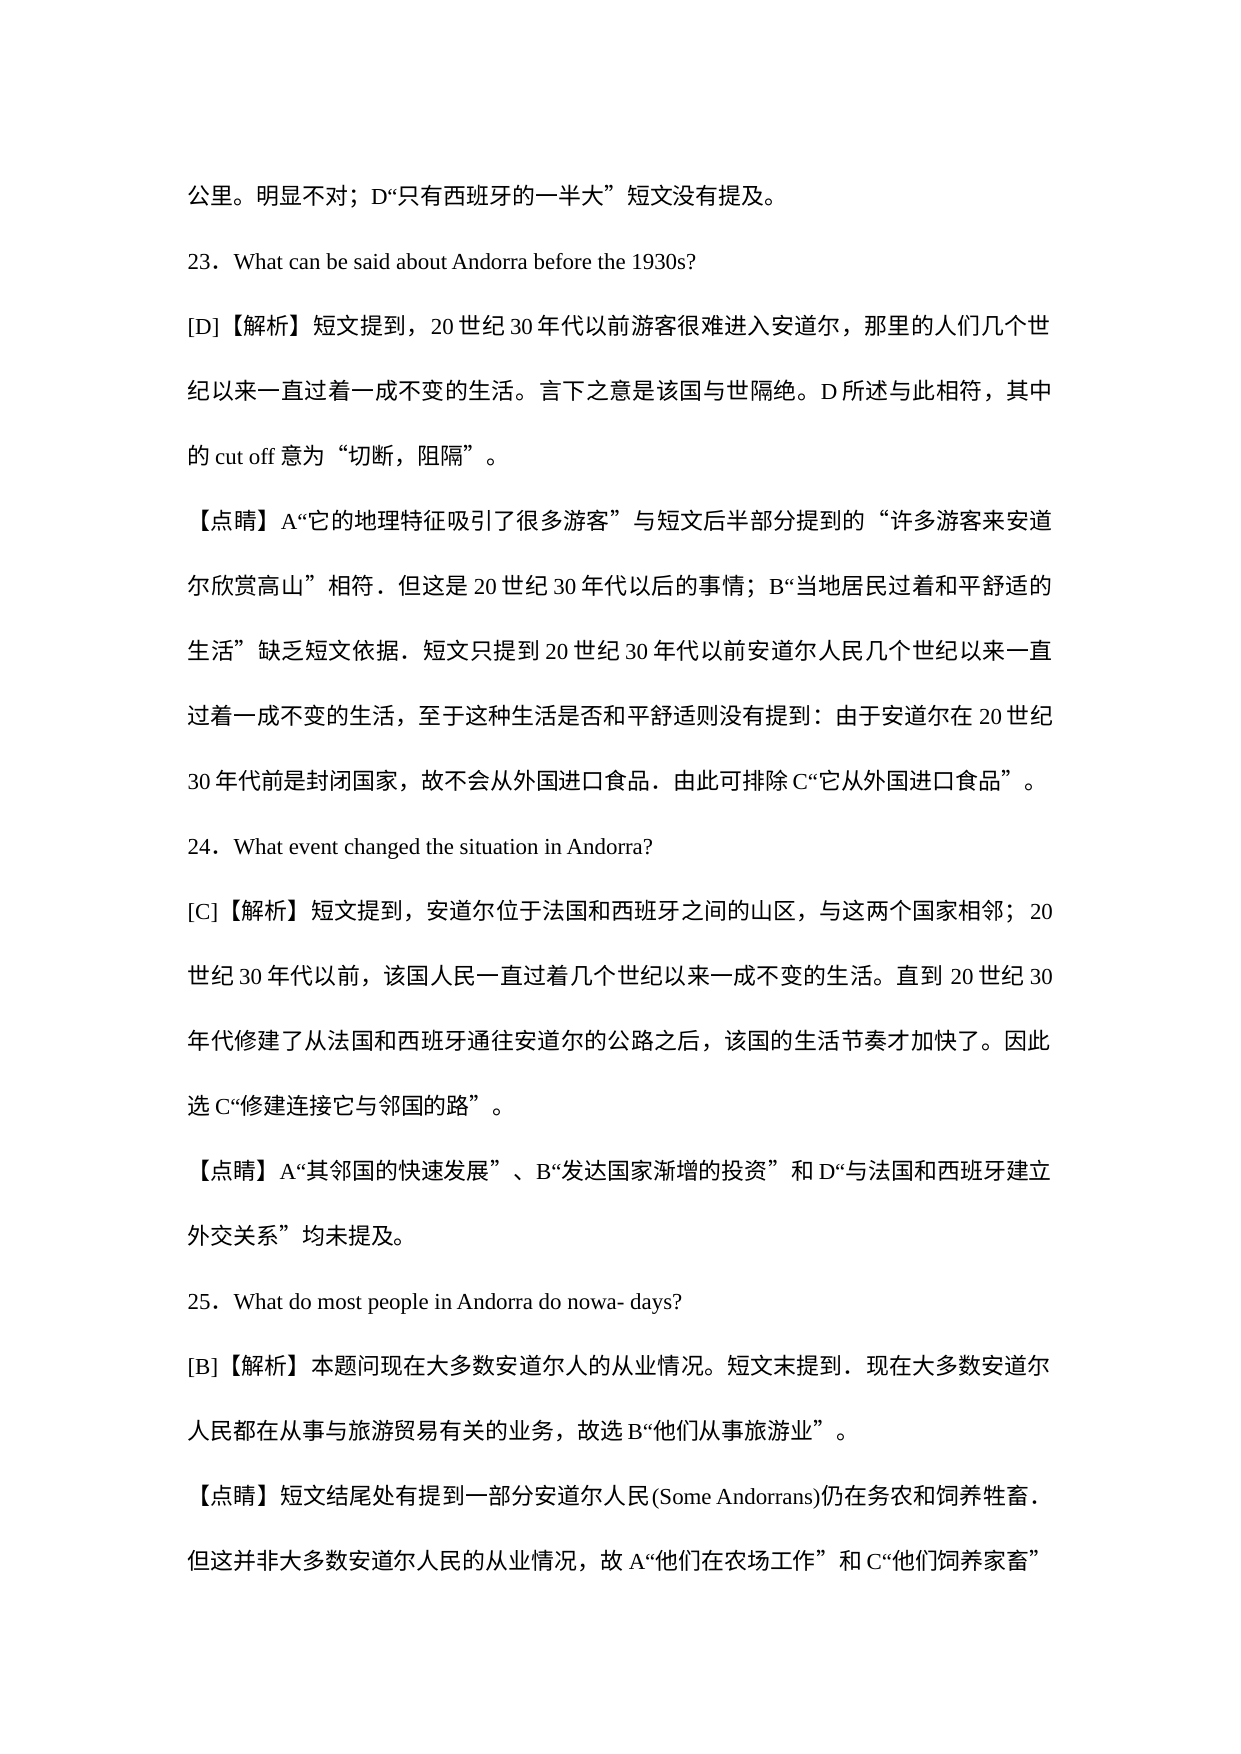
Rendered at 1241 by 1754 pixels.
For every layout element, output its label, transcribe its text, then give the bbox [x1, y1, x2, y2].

text [D]【解析】短文提到，20世纪30年代以前游客很难进入安道尔，那里的人们几个世纪以来一直过着一成不变的生活。言下之意是该国与世隔绝。D所述与此相符，其中的cut off意为“切断，阻隔”。 [187, 292, 1053, 487]
text 【点睛】A“它的地理特征吸引了很多游客”与短文后半部分提到的“许多游客来安道尔欣赏高山”相符．但这是20世纪30年代以后的事情；B“当地居民过着和平舒适的生活”缺乏短文依据．短文只提到20世纪30年代以前安道尔人民几个世纪以来一直过着一成不变的生活，至于这种生活是否和平舒适则没有提到：由于安道尔在20世纪30年代前是封闭国家，故不会从外国进口食品．由此可排除C“它从外国进口食品”。 [187, 487, 1053, 812]
text 25．What do most people in Andorra do nowa- days? [187, 1267, 1053, 1332]
text [B]【解析】本题问现在大多数安道尔人的从业情况。短文末提到．现在大多数安道尔人民都在从事与旅游贸易有关的业务，故选B“他们从事旅游业”。 [187, 1332, 1053, 1462]
text [C]【解析】短文提到，安道尔位于法国和西班牙之间的山区，与这两个国家相邻；20世纪30年代以前，该国人民一直过着几个世纪以来一成不变的生活。直到20世纪30年代修建了从法国和西班牙通往安道尔的公路之后，该国的生活节奏才加快了。因此选C“修建连接它与邻国的路”。 [187, 877, 1053, 1137]
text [187, 1462, 1053, 1592]
text 24．What event changed the situation in Andorra? [187, 812, 1053, 877]
text 23．What can be said about Andorra before the 1930s? [187, 227, 1053, 292]
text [187, 162, 1053, 227]
text 【点睛】A“其邻国的快速发展”、B“发达国家渐增的投资”和D“与法国和西班牙建立外交关系”均未提及。 [187, 1137, 1053, 1267]
